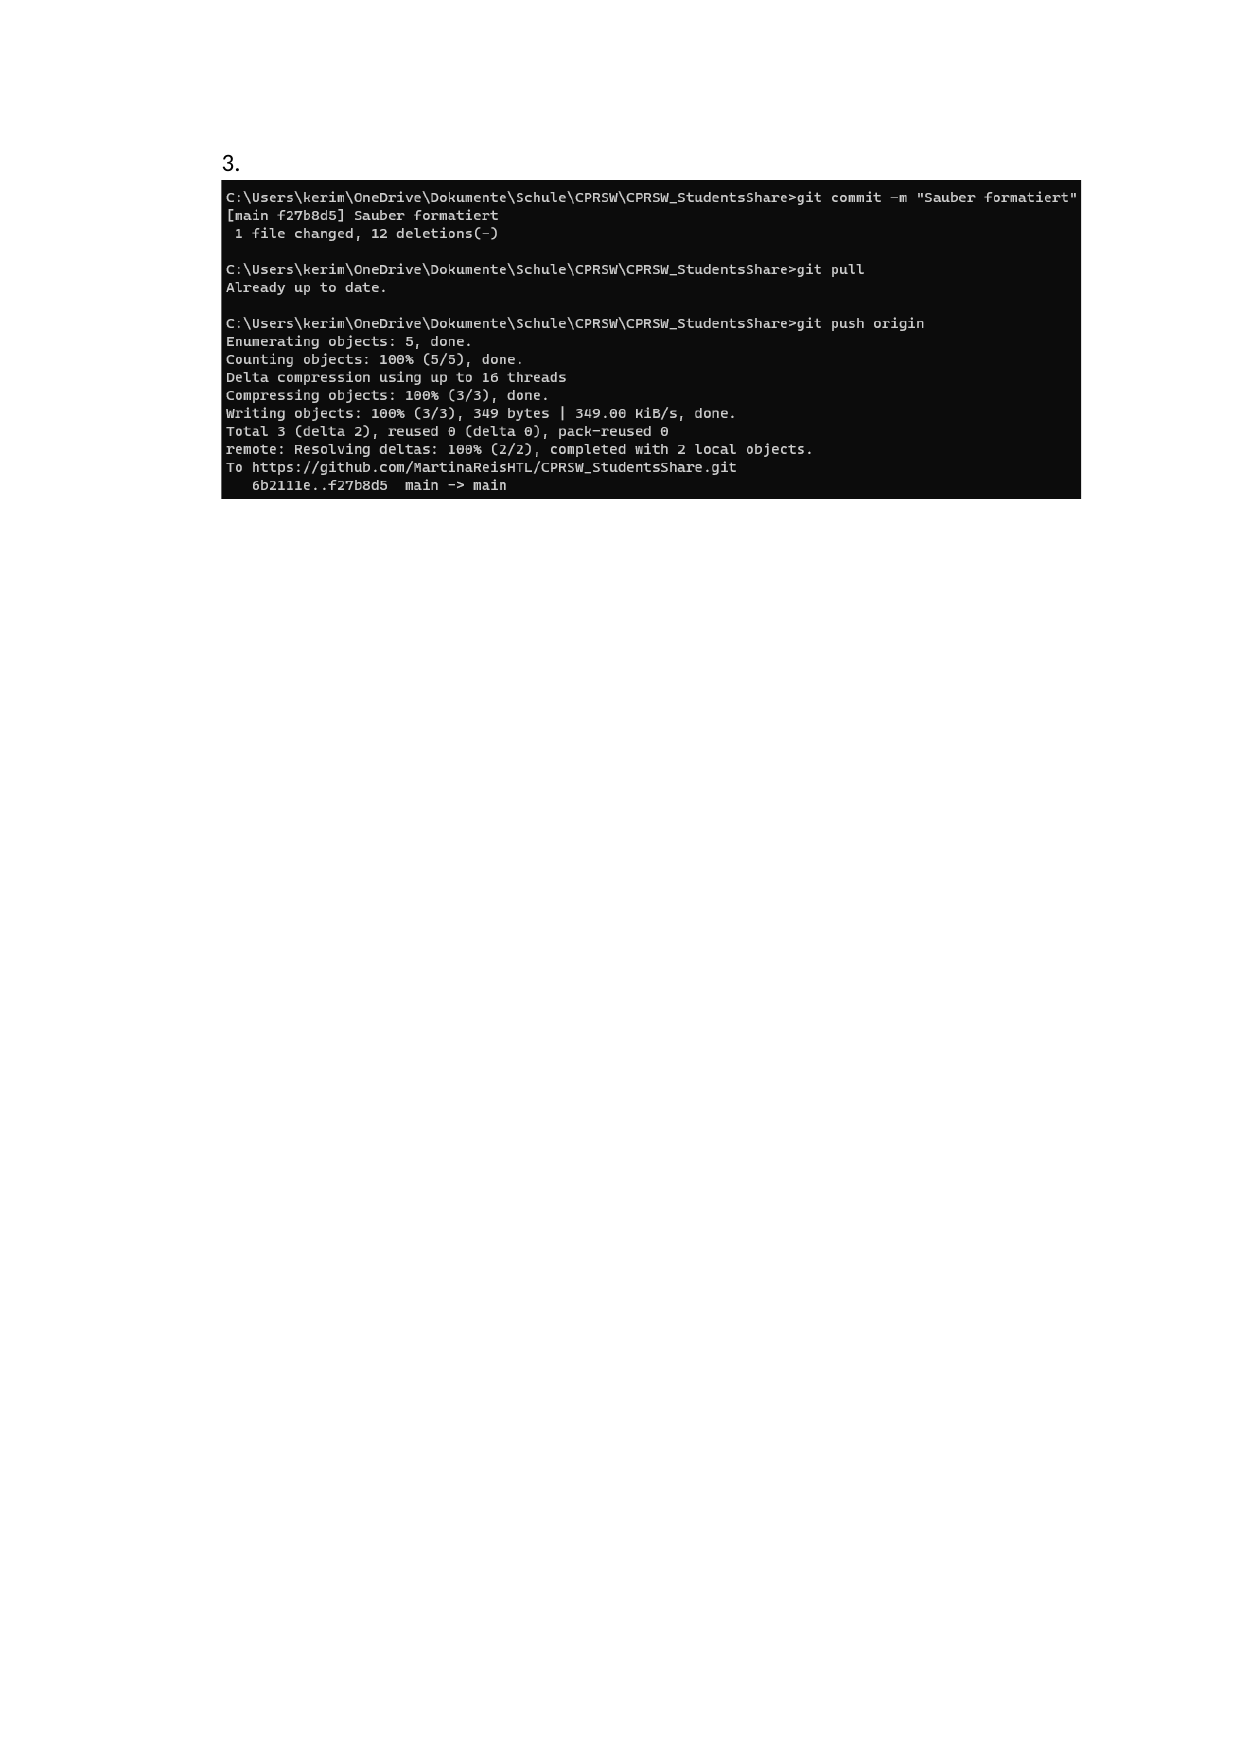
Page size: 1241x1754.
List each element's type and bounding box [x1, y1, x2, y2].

picture [221, 180, 1082, 499]
